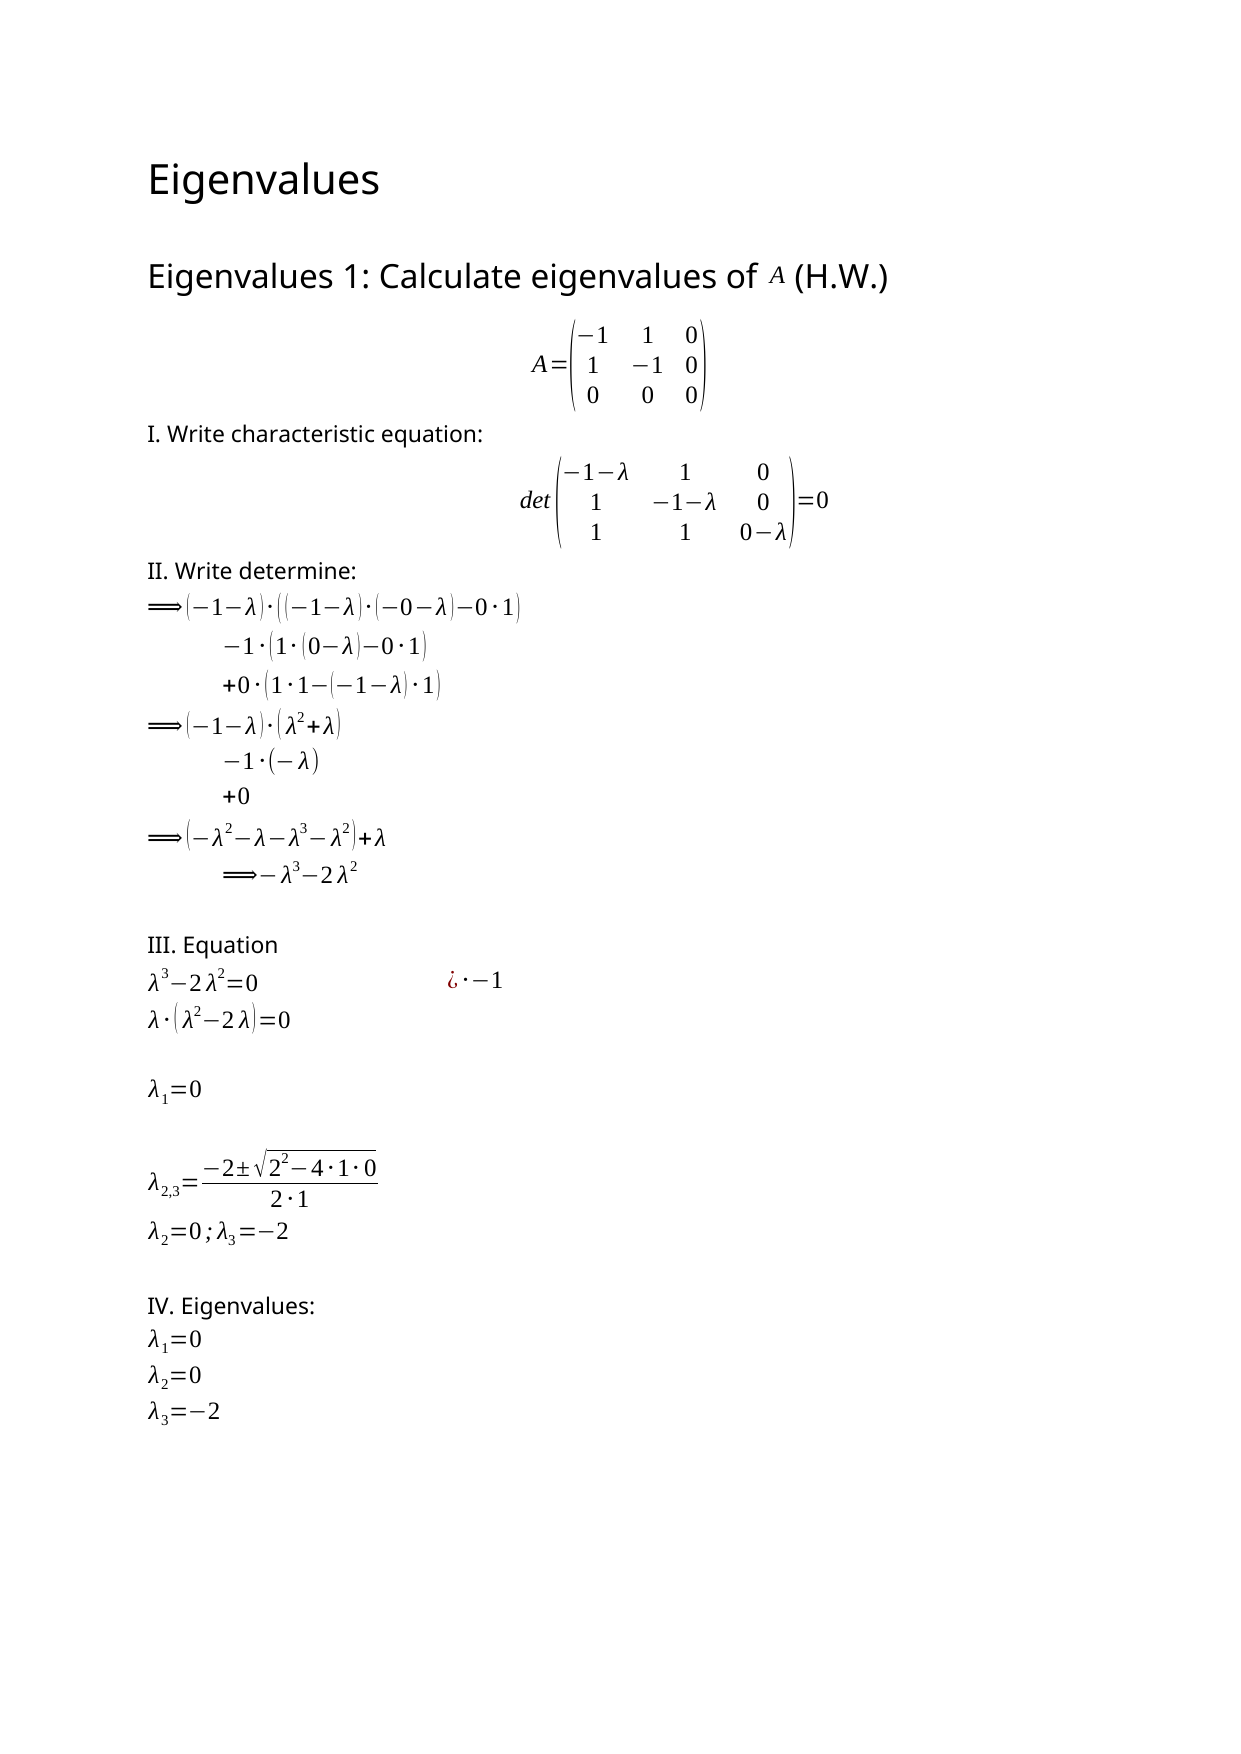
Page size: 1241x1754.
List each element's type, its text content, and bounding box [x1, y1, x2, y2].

text II. Write determine: [147, 555, 1090, 586]
subtitle Eigenvalues [147, 150, 1090, 207]
subtitle Eigenvalues 1: Calculate eigenvalues of (H.W.) [147, 253, 1090, 298]
text I. Write characteristic equation: [147, 418, 1090, 449]
text IV. Eigenvalues: [147, 1290, 1090, 1321]
text III. Equation [147, 929, 1090, 960]
